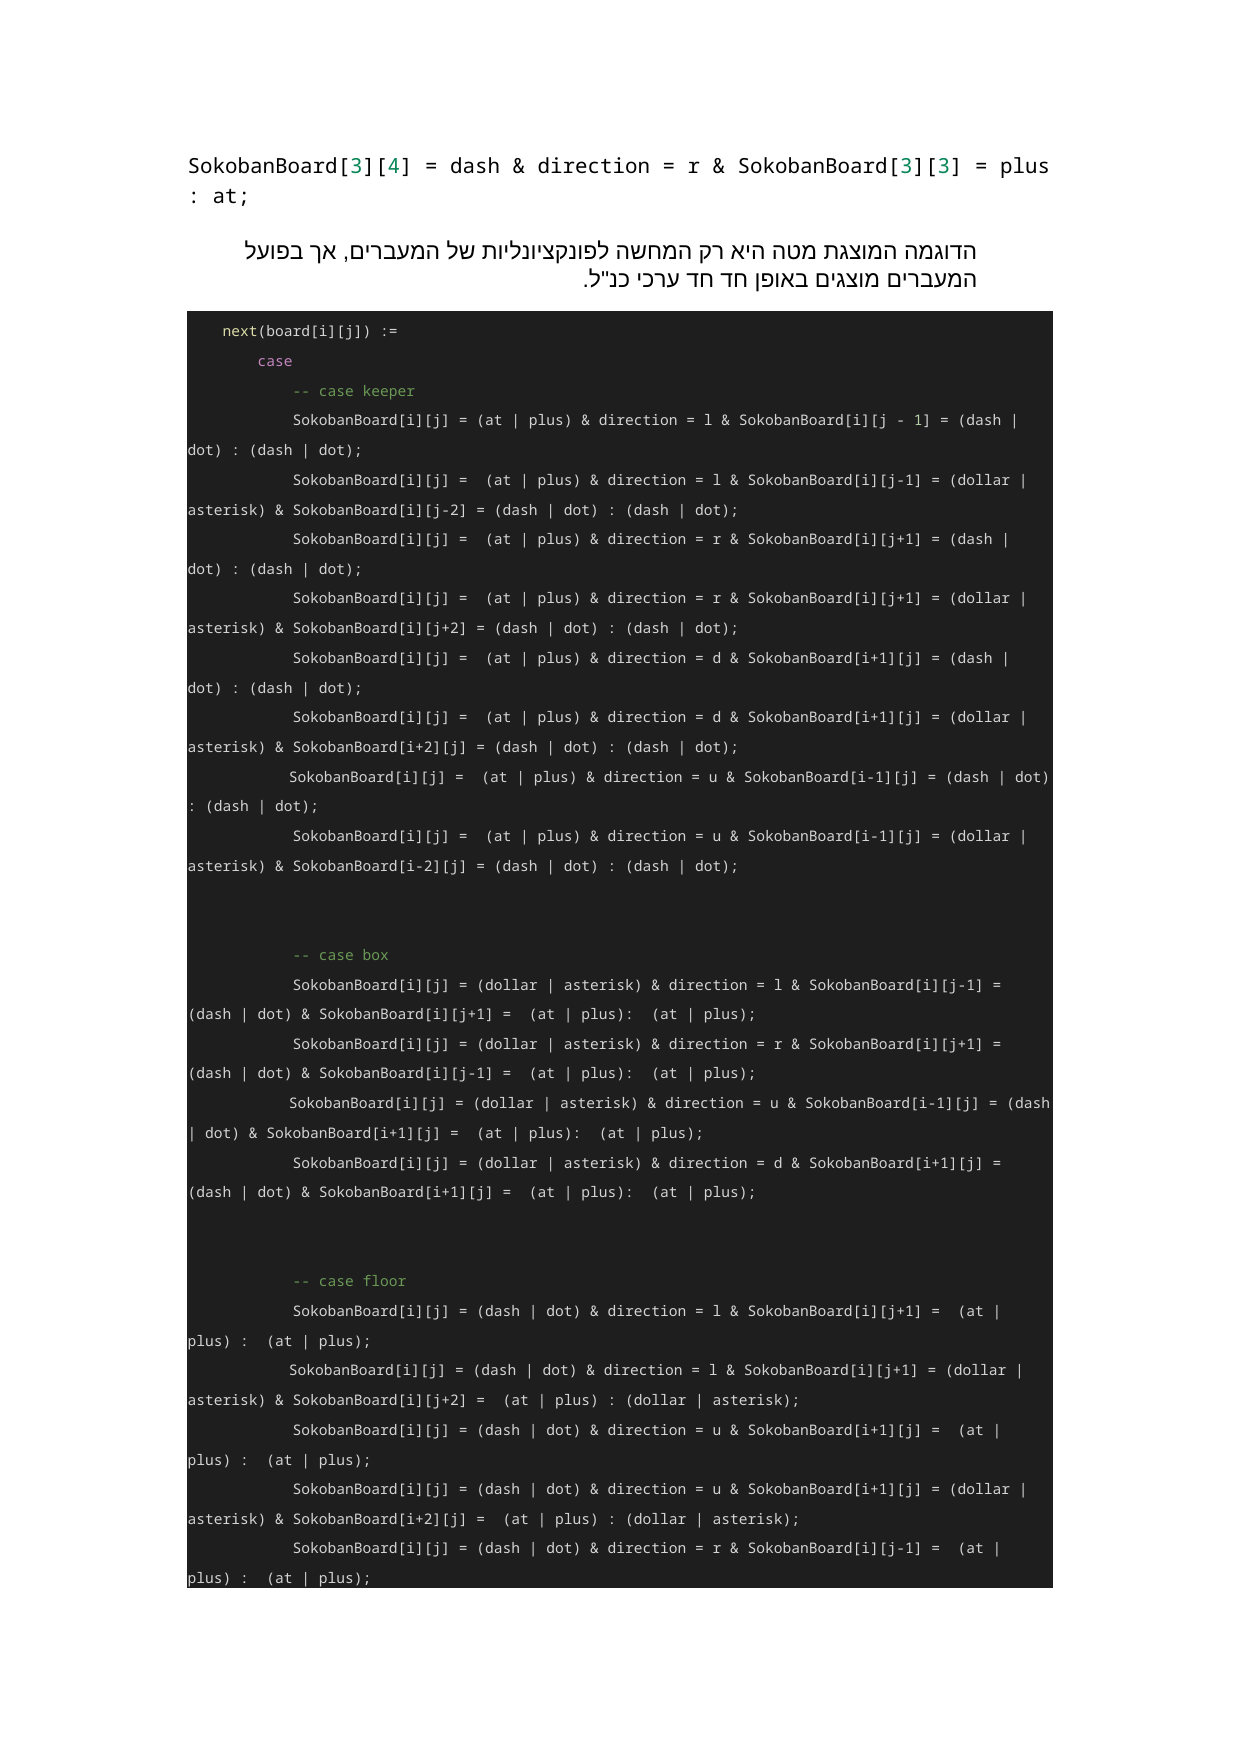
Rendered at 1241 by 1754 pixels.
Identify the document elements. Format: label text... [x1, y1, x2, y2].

text SokobanBoard[i][j] = (at | plus) & direction = d & SokobanBoard[i+1][j] = (dash | dot) : (dash | dot); [187, 638, 1053, 697]
text SokobanBoard[i][j] = (dash | dot) & direction = u & SokobanBoard[i+1][j] = (at | plus) : (at | plus); [187, 1410, 1053, 1469]
text SokobanBoard[i][j] = (at | plus) & direction = r & SokobanBoard[i][j+1] = (dash | dot) : (dash | dot); [187, 519, 1053, 578]
text SokobanBoard[i][j] = (dash | dot) & direction = r & SokobanBoard[i][j-1] = (at | plus) : (at | plus); [187, 1528, 1053, 1588]
text SokobanBoard[i][j] = (at | plus) & direction = d & SokobanBoard[i+1][j] = (dollar | asterisk) & SokobanBoard[i+2][j] = (dash | dot) : (dash | dot); [187, 697, 1053, 757]
text SokobanBoard[i][j] = (dollar | asterisk) & direction = u & SokobanBoard[i-1][j] = (dash | dot) & SokobanBoard[i+1][j] = (at | plus): (at | plus); [187, 1083, 1053, 1143]
list הדוגמה המוצגת מטה היא רק המחשה לפונקציונליות של המעברים, אך בפועל המעברים מוצגים באופן חד חד ערכי כנ"ל. [187, 238, 978, 293]
text SokobanBoard[i][j] = (dollar | asterisk) & direction = d & SokobanBoard[i+1][j] = (dash | dot) & SokobanBoard[i+1][j] = (at | plus): (at | plus); [187, 1143, 1053, 1202]
text SokobanBoard[i][j] = (dash | dot) & direction = l & SokobanBoard[i][j+1] = (dollar | asterisk) & SokobanBoard[i][j+2] = (at | plus) : (dollar | asterisk); [187, 1350, 1053, 1410]
text SokobanBoard[i][j] = (dollar | asterisk) & direction = r & SokobanBoard[i][j+1] = (dash | dot) & SokobanBoard[i][j-1] = (at | plus): (at | plus); [187, 1024, 1053, 1083]
text SokobanBoard[i][j] = (dash | dot) & direction = u & SokobanBoard[i+1][j] = (dollar | asterisk) & SokobanBoard[i+2][j] = (at | plus) : (dollar | asterisk); [187, 1469, 1053, 1528]
text SokobanBoard[i][j] = (at | plus) & direction = r & SokobanBoard[i][j+1] = (dollar | asterisk) & SokobanBoard[i][j+2] = (dash | dot) : (dash | dot); [187, 578, 1053, 638]
text -- case box [187, 935, 1053, 964]
text SokobanBoard[i][j] = (at | plus) & direction = u & SokobanBoard[i-1][j] = (dollar | asterisk) & SokobanBoard[i-2][j] = (dash | dot) : (dash | dot); [187, 816, 1053, 875]
text next(board[i][j]) := [187, 311, 1053, 341]
text SokobanBoard[3][4] = dash & direction = r & SokobanBoard[3][3] = plus : at; [187, 150, 1053, 209]
text -- case floor [187, 1261, 1053, 1291]
text SokobanBoard[i][j] = (dollar | asterisk) & direction = l & SokobanBoard[i][j-1] = (dash | dot) & SokobanBoard[i][j+1] = (at | plus): (at | plus); [187, 964, 1053, 1024]
text SokobanBoard[i][j] = (at | plus) & direction = l & SokobanBoard[i][j - 1] = (dash | dot) : (dash | dot); [187, 400, 1053, 460]
text SokobanBoard[i][j] = (at | plus) & direction = u & SokobanBoard[i-1][j] = (dash | dot) : (dash | dot); [187, 757, 1053, 816]
text -- case keeper [187, 371, 1053, 400]
text SokobanBoard[i][j] = (at | plus) & direction = l & SokobanBoard[i][j-1] = (dollar | asterisk) & SokobanBoard[i][j-2] = (dash | dot) : (dash | dot); [187, 460, 1053, 519]
text case [187, 341, 1053, 371]
text SokobanBoard[i][j] = (dash | dot) & direction = l & SokobanBoard[i][j+1] = (at | plus) : (at | plus); [187, 1291, 1053, 1350]
